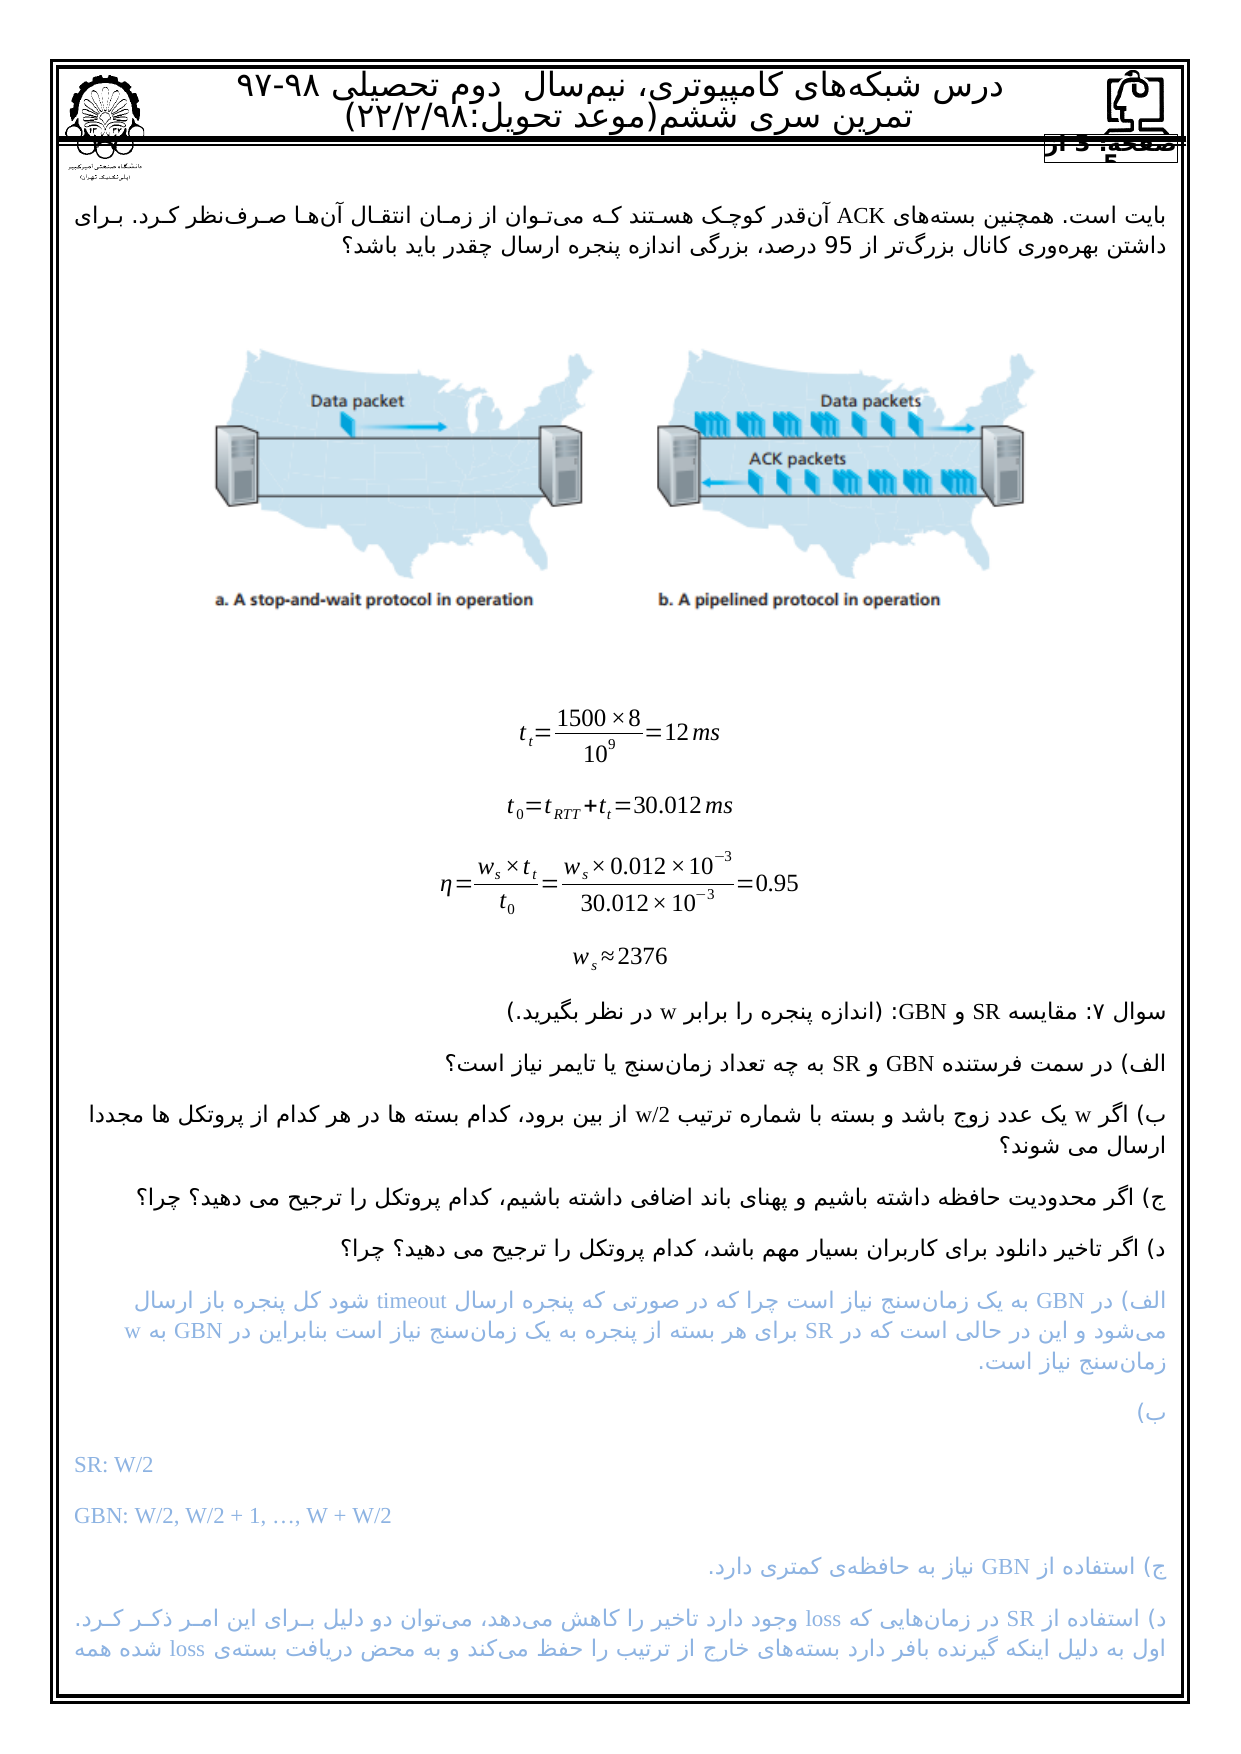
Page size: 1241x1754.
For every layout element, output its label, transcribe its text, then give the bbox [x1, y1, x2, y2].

text سوال ۷: مقایسه SR و GBN: (اندازه پنجره را برابر w در نظر بگیرید.) [74, 998, 1166, 1025]
text SR: W/2 [74, 1451, 1166, 1477]
text ب) اگر w یک عدد زوج باشد و بسته با شماره ترتیب w/2 از بین برود، کدام بسته ها در هر کدام از پروتکل ها مجددا ارسال می شوند؟ [74, 1102, 1166, 1159]
picture [65, 75, 145, 136]
text GBN: W/2, W/2 + 1, …, W + W/2 [74, 1502, 1166, 1528]
picture [191, 335, 1049, 629]
text ج) استفاده از GBN نیاز به حافظه‌ی کمتری دارد. [74, 1553, 1166, 1580]
text الف) در GBN به یک زمان‌سنج نیاز است چرا که در صورتی که پنجره ارسال timeout شود کل پنجره باز ارسال می‌شود و این در حالی است که در SR برای هر بسته از پنجره به یک زمان‌سنج نیاز است بنابراین در GBN به w زمان‌سنج نیاز است. [74, 1287, 1166, 1375]
picture [65, 146, 145, 181]
text ج) اگر محدودیت حافظه داشته باشیم و پهنای باند اضافی داشته باشیم، کدام پروتکل را ترجیح می دهید؟ چرا؟ [74, 1184, 1166, 1210]
picture [1100, 70, 1172, 134]
text د) اگر تاخیر دانلود برای کاربران بسیار مهم باشد، کدام پروتکل را ترجیح می دهید؟ چرا؟ [74, 1235, 1166, 1262]
text الف) در سمت فرستنده GBN و SR به چه تعداد زمان‌سنج یا تایمر نیاز است؟ [74, 1050, 1166, 1077]
text ب) [74, 1399, 1166, 1426]
